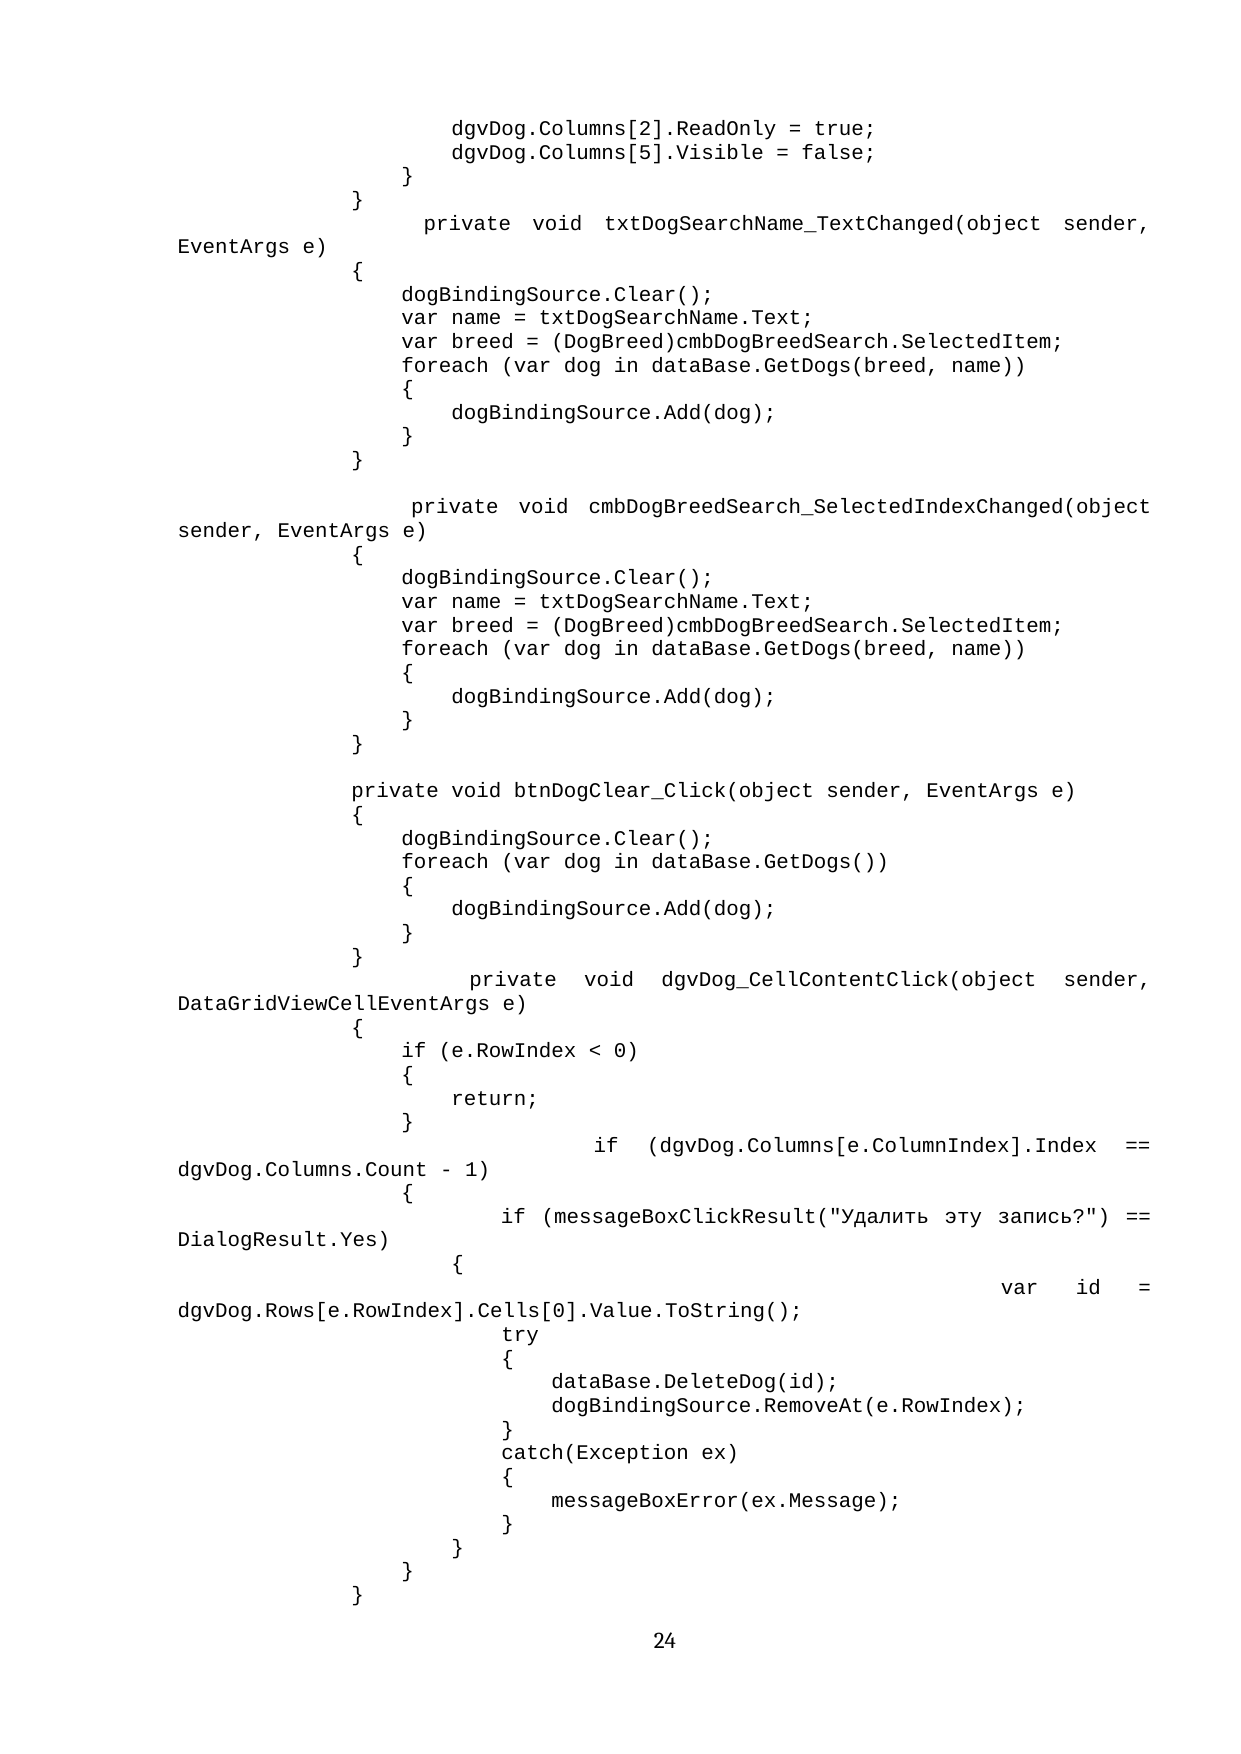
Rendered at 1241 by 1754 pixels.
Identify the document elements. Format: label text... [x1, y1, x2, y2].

text dogBindingSource.Add(dog); [177, 686, 1152, 709]
text private void btnDogClear_Click(object sender, EventArgs e) [177, 780, 1152, 804]
text if (e.RowIndex < 0) [177, 1040, 1152, 1064]
text var name = txtDogSearchName.Text; [177, 307, 1152, 331]
text dogBindingSource.Clear(); [177, 567, 1152, 591]
text } [177, 165, 1152, 189]
text } [177, 709, 1152, 733]
text } [177, 426, 1152, 449]
text { [177, 1348, 1152, 1371]
text dogBindingSource.Clear(); [177, 284, 1152, 307]
text try [177, 1324, 1152, 1348]
text } [177, 189, 1152, 213]
text } [177, 1537, 1152, 1561]
text { [177, 378, 1152, 402]
text dogBindingSource.Add(dog); [177, 898, 1152, 922]
text { [177, 1017, 1152, 1040]
text { [177, 260, 1152, 284]
text if (dgvDog.Columns[e.ColumnIndex].Index == dgvDog.Columns.Count - 1) [177, 1135, 1152, 1182]
text dogBindingSource.Clear(); [177, 827, 1152, 851]
text { [177, 875, 1152, 898]
text } [177, 1513, 1152, 1537]
text private void txtDogSearchName_TextChanged(object sender, EventArgs e) [177, 213, 1152, 260]
text dataBase.DeleteDog(id); [177, 1371, 1152, 1395]
text dogBindingSource.Add(dog); [177, 402, 1152, 426]
text foreach (var dog in dataBase.GetDogs(breed, name)) [177, 638, 1152, 662]
text var breed = (DogBreed)cmbDogBreedSearch.SelectedItem; [177, 615, 1152, 638]
text { [177, 544, 1152, 567]
text } [177, 733, 1152, 757]
text dgvDog.Columns[5].Visible = false; [177, 142, 1152, 165]
text { [177, 1466, 1152, 1489]
text { [177, 1253, 1152, 1277]
text var id = dgvDog.Rows[e.RowIndex].Cells[0].Value.ToString(); [177, 1277, 1152, 1324]
text return; [177, 1088, 1152, 1111]
text } [177, 1584, 1152, 1608]
text if (messageBoxClickResult("Удалить эту запись?") == DialogResult.Yes) [177, 1206, 1152, 1253]
text private void cmbDogBreedSearch_SelectedIndexChanged(object sender, EventArgs e) [177, 496, 1152, 544]
text dgvDog.Columns[2].ReadOnly = true; [177, 118, 1152, 142]
text } [177, 449, 1152, 473]
text messageBoxError(ex.Message); [177, 1489, 1152, 1513]
text } [177, 946, 1152, 969]
text { [177, 662, 1152, 686]
text } [177, 922, 1152, 946]
text } [177, 1561, 1152, 1584]
text catch(Exception ex) [177, 1442, 1152, 1466]
text var name = txtDogSearchName.Text; [177, 591, 1152, 615]
text var breed = (DogBreed)cmbDogBreedSearch.SelectedItem; [177, 331, 1152, 354]
text { [177, 1064, 1152, 1088]
text } [177, 1111, 1152, 1135]
text foreach (var dog in dataBase.GetDogs()) [177, 851, 1152, 875]
text private void dgvDog_CellContentClick(object sender, DataGridViewCellEventArgs e) [177, 969, 1152, 1017]
text { [177, 1182, 1152, 1206]
text { [177, 804, 1152, 827]
text } [177, 1419, 1152, 1442]
text dogBindingSource.RemoveAt(e.RowIndex); [177, 1395, 1152, 1419]
text foreach (var dog in dataBase.GetDogs(breed, name)) [177, 354, 1152, 378]
